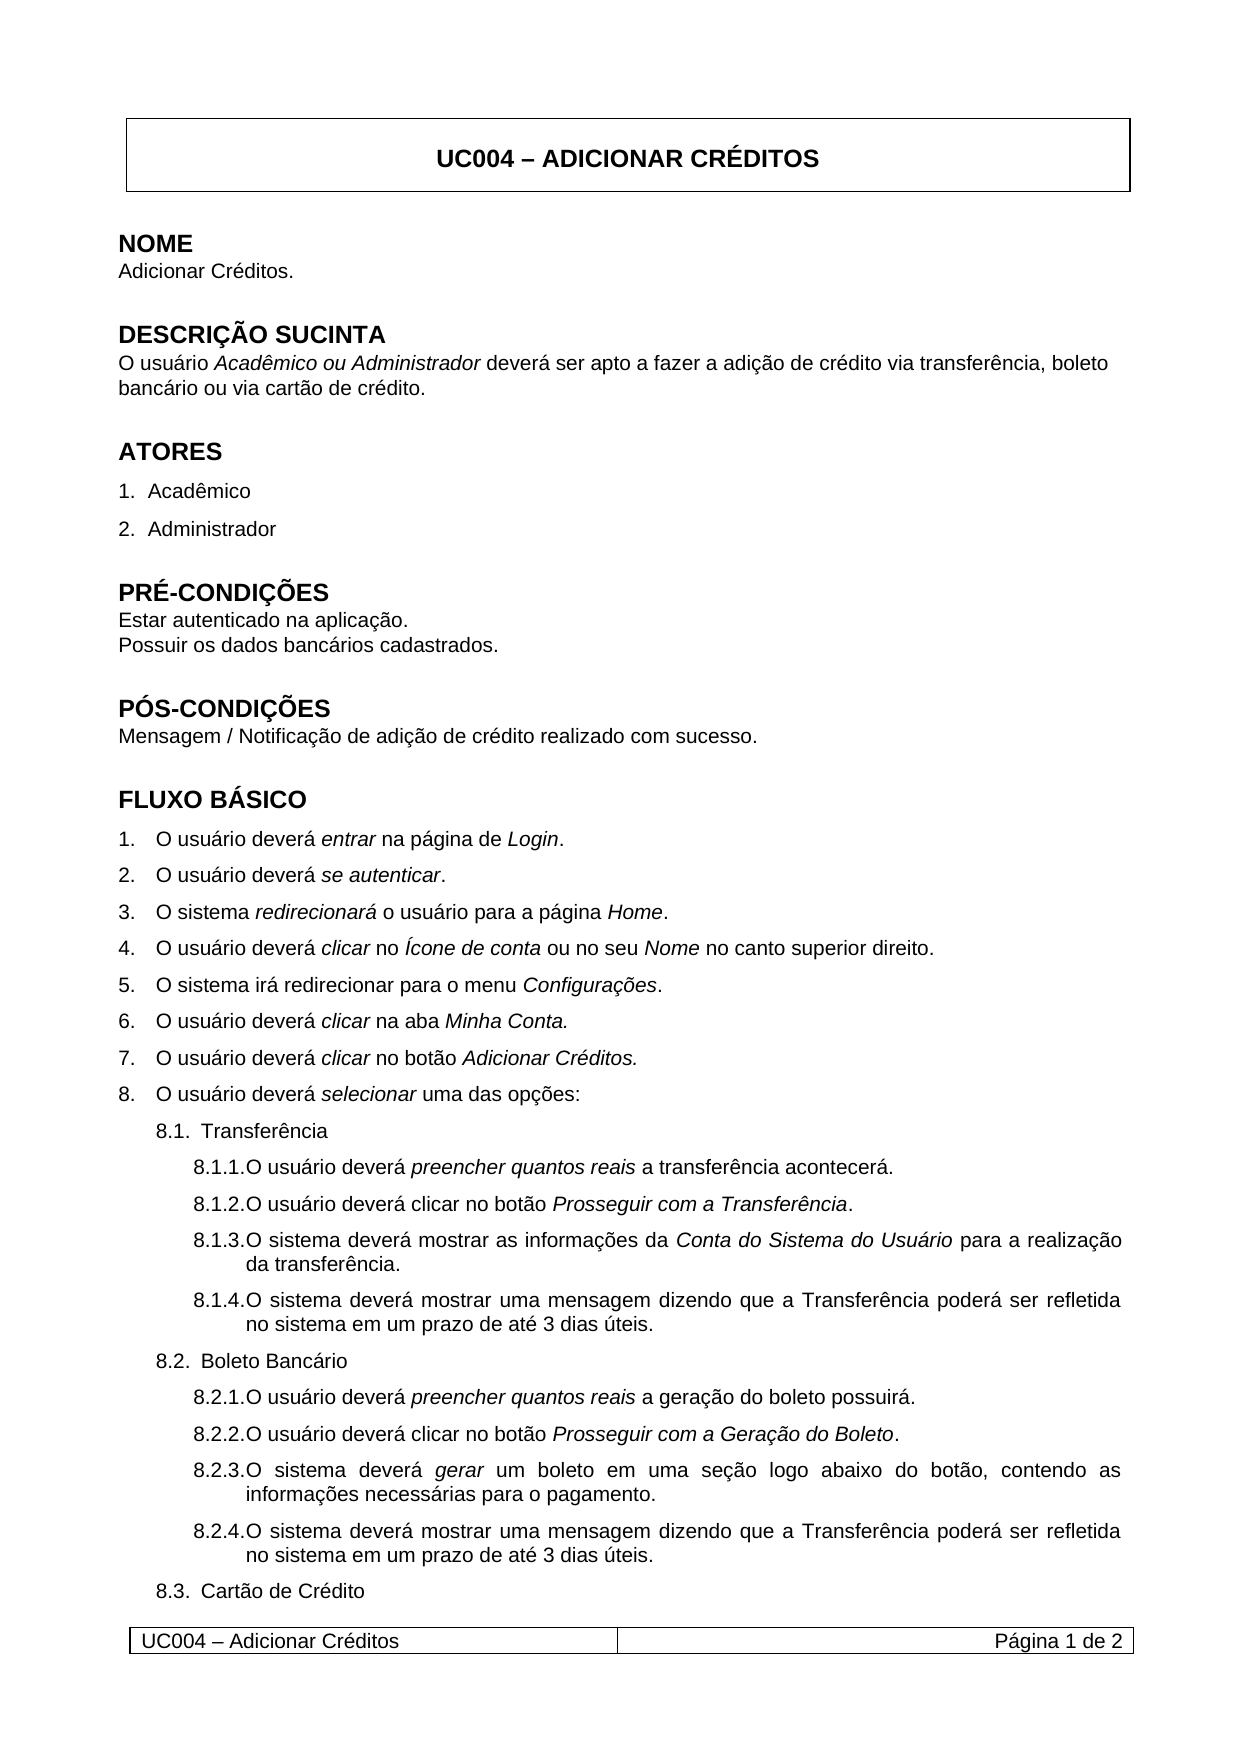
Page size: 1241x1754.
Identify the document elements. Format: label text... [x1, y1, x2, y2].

list O sistema deverá gerar um boleto em uma seção logo abaixo do botão, contendo as informações necessárias para o pagamento. [193, 1458, 1122, 1506]
text Adicionar Créditos. [118, 258, 1122, 283]
list O sistema deverá mostrar as informações da Conta do Sistema do Usuário para a realização da transferência. [193, 1228, 1122, 1276]
list O usuário deverá preencher quantos reais a geração do boleto possuirá. [193, 1385, 1122, 1409]
list O usuário deverá preencher quantos reais a transferência acontecerá. [193, 1155, 1122, 1179]
subtitle Atores [118, 437, 1122, 466]
text O sistema irá redirecionar para o menu Configurações. [118, 973, 1122, 997]
table_header uc004 – ADICIONAR CRÉDITOS [127, 119, 1129, 191]
text Acadêmico [118, 478, 1122, 503]
list O sistema deverá mostrar uma mensagem dizendo que a Transferência poderá ser refletida no sistema em um prazo de até 3 dias úteis. [193, 1518, 1122, 1566]
list Cartão de Crédito [156, 1579, 1122, 1603]
text Administrador [118, 516, 1122, 541]
subtitle Pré-Condições [118, 578, 1122, 607]
list Transferência [156, 1118, 1122, 1142]
text O usuário deverá clicar no botão Adicionar Créditos. [118, 1046, 1122, 1069]
text O usuário deverá clicar na aba Minha Conta. [118, 1009, 1122, 1033]
list O sistema deverá mostrar uma mensagem dizendo que a Transferência poderá ser refletida no sistema em um prazo de até 3 dias úteis. [193, 1288, 1122, 1336]
list Boleto Bancário [156, 1349, 1122, 1373]
text O usuário deverá selecionar uma das opções: [118, 1082, 1122, 1106]
list O usuário deverá clicar no botão Prosseguir com a Geração do Boleto. [193, 1422, 1122, 1446]
text Mensagem / Notificação de adição de crédito realizado com sucesso. [118, 723, 1122, 748]
subtitle Pós-Condições [118, 694, 1122, 723]
subtitle Descrição Sucinta [118, 321, 1122, 349]
text Possuir os dados bancários cadastrados. [118, 632, 1122, 657]
subtitle Nome [118, 229, 1122, 258]
text O usuário Acadêmico ou Administrador deverá ser apto a fazer a adição de crédito via transferência, boleto bancário ou via cartão de crédito. [118, 349, 1122, 399]
text O usuário deverá clicar no Ícone de conta ou no seu Nome no canto superior direito. [118, 936, 1122, 960]
text O usuário deverá entrar na página de Login. [118, 827, 1122, 851]
text O sistema redirecionará o usuário para a página Home. [118, 900, 1122, 924]
list O usuário deverá clicar no botão Prosseguir com a Transferência. [193, 1191, 1122, 1215]
subtitle Fluxo Básico [118, 786, 1122, 814]
text O usuário deverá se autenticar. [118, 863, 1122, 887]
text Estar autenticado na aplicação. [118, 607, 1122, 632]
